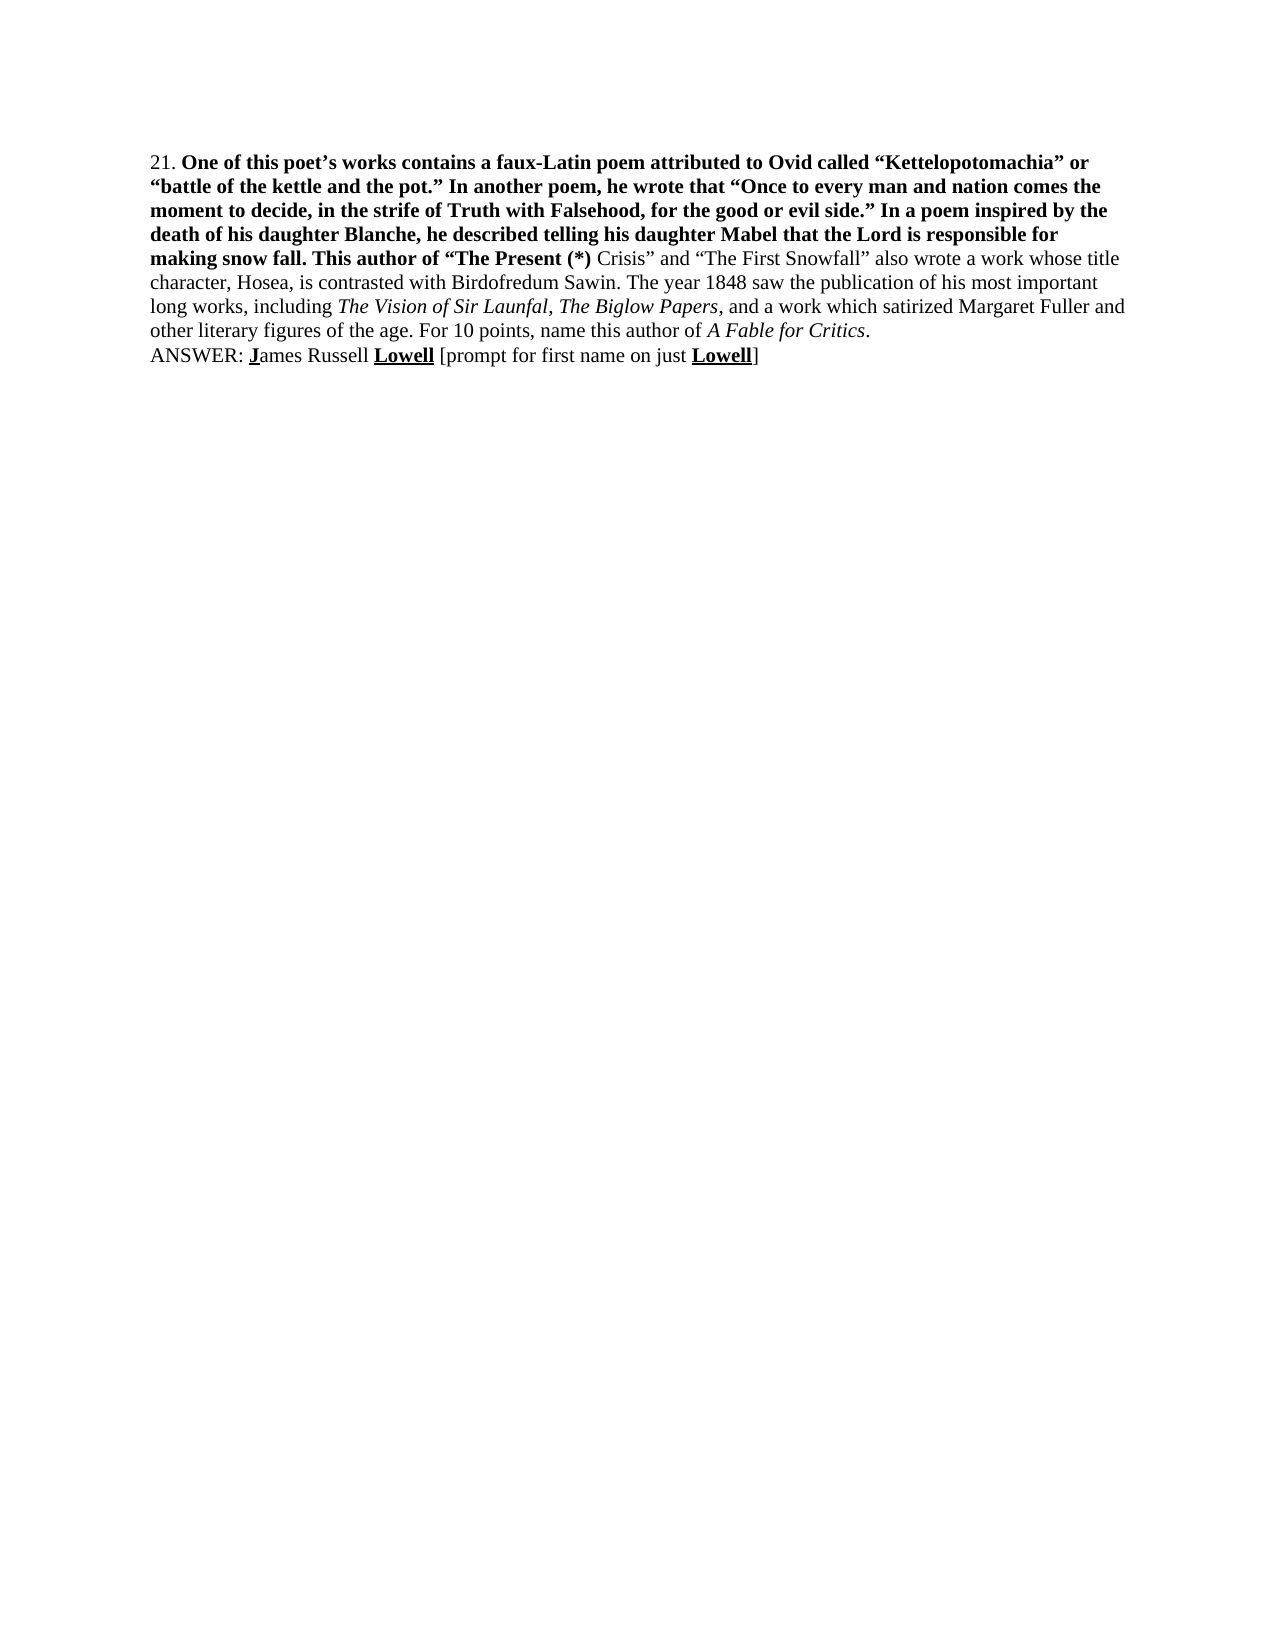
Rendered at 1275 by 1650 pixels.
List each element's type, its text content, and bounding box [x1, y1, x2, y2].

text 21. One of this poet’s works contains a faux-Latin poem attributed to Ovid called “Kettelopotomachia” or “battle of the kettle and the pot.” In another poem, he wrote that “Once to every man and nation comes the moment to decide, in the strife of Truth with Falsehood, for the good or evil side.” In a poem inspired by the death of his daughter Blanche, he described telling his daughter Mabel that the Lord is responsible for making snow fall. This author of “The Present (*) Crisis” and “The First Snowfall” also wrote a work whose title character, Hosea, is contrasted with Birdofredum Sawin. The year 1848 saw the publication of his most important long works, including The Vision of Sir Launfal, The Biglow Papers, and a work which satirized Margaret Fuller and other literary figures of the age. For 10 points, name this author of A Fable for Critics. [150, 150, 1125, 342]
text ANSWER: James Russell Lowell [prompt for first name on just Lowell] [150, 342, 1125, 367]
